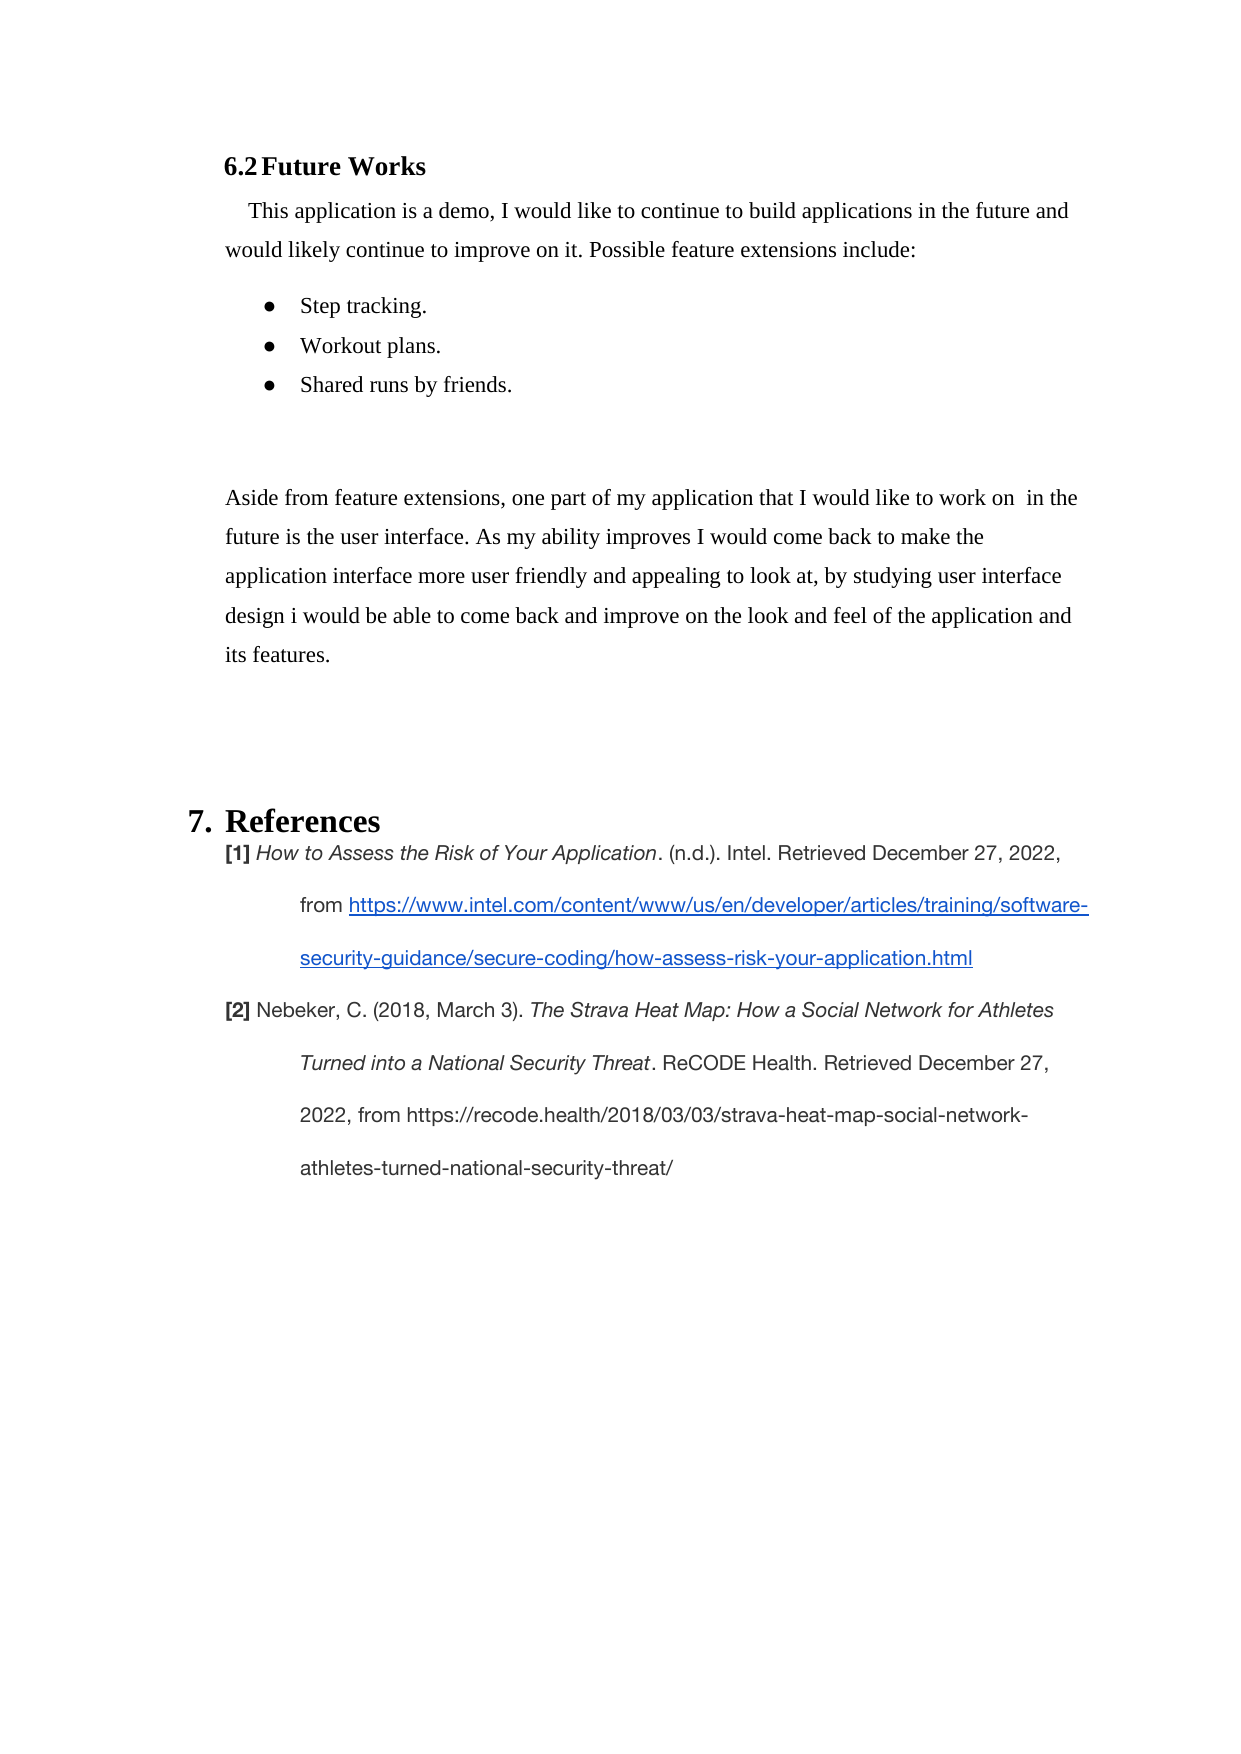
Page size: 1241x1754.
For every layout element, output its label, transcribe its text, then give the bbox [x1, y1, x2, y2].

subtitle References [187, 802, 1090, 840]
text This application is a demo, I would like to continue to build applications in the future and would likely continue to improve on it. Possible feature extensions include: [225, 197, 1090, 262]
text Aside from feature extensions, one part of my application that I would like to work on in the future is the user interface. As my ability improves I would come back to make the application interface more user friendly and appealing to look at, by studying user interface design i would be able to come back and improve on the look and feel of the application and its features. [225, 483, 1090, 668]
list Workout plans. [262, 332, 1090, 358]
text [2] Nebeker, C. (2018, March 3). The Strava Heat Map: How a Social Network for Athletes Turned into a National Security Threat. ReCODE Health. Retrieved December 27, 2022, from https://recode.health/2018/03/03/strava-heat-map-social-network-athletes-turned-national-security-threat/ [225, 997, 1090, 1181]
list Shared runs by friends. [262, 371, 1090, 398]
subtitle Future Works [224, 150, 1090, 181]
text [1] How to Assess the Risk of Your Application. (n.d.). Intel. Retrieved December 27, 2022, from https://www.intel.com/content/www/us/en/developer/articles/training/software-security-guidance/secure-coding/how-assess-risk-your-application.html [225, 840, 1090, 971]
list Step tracking. [262, 292, 1090, 319]
